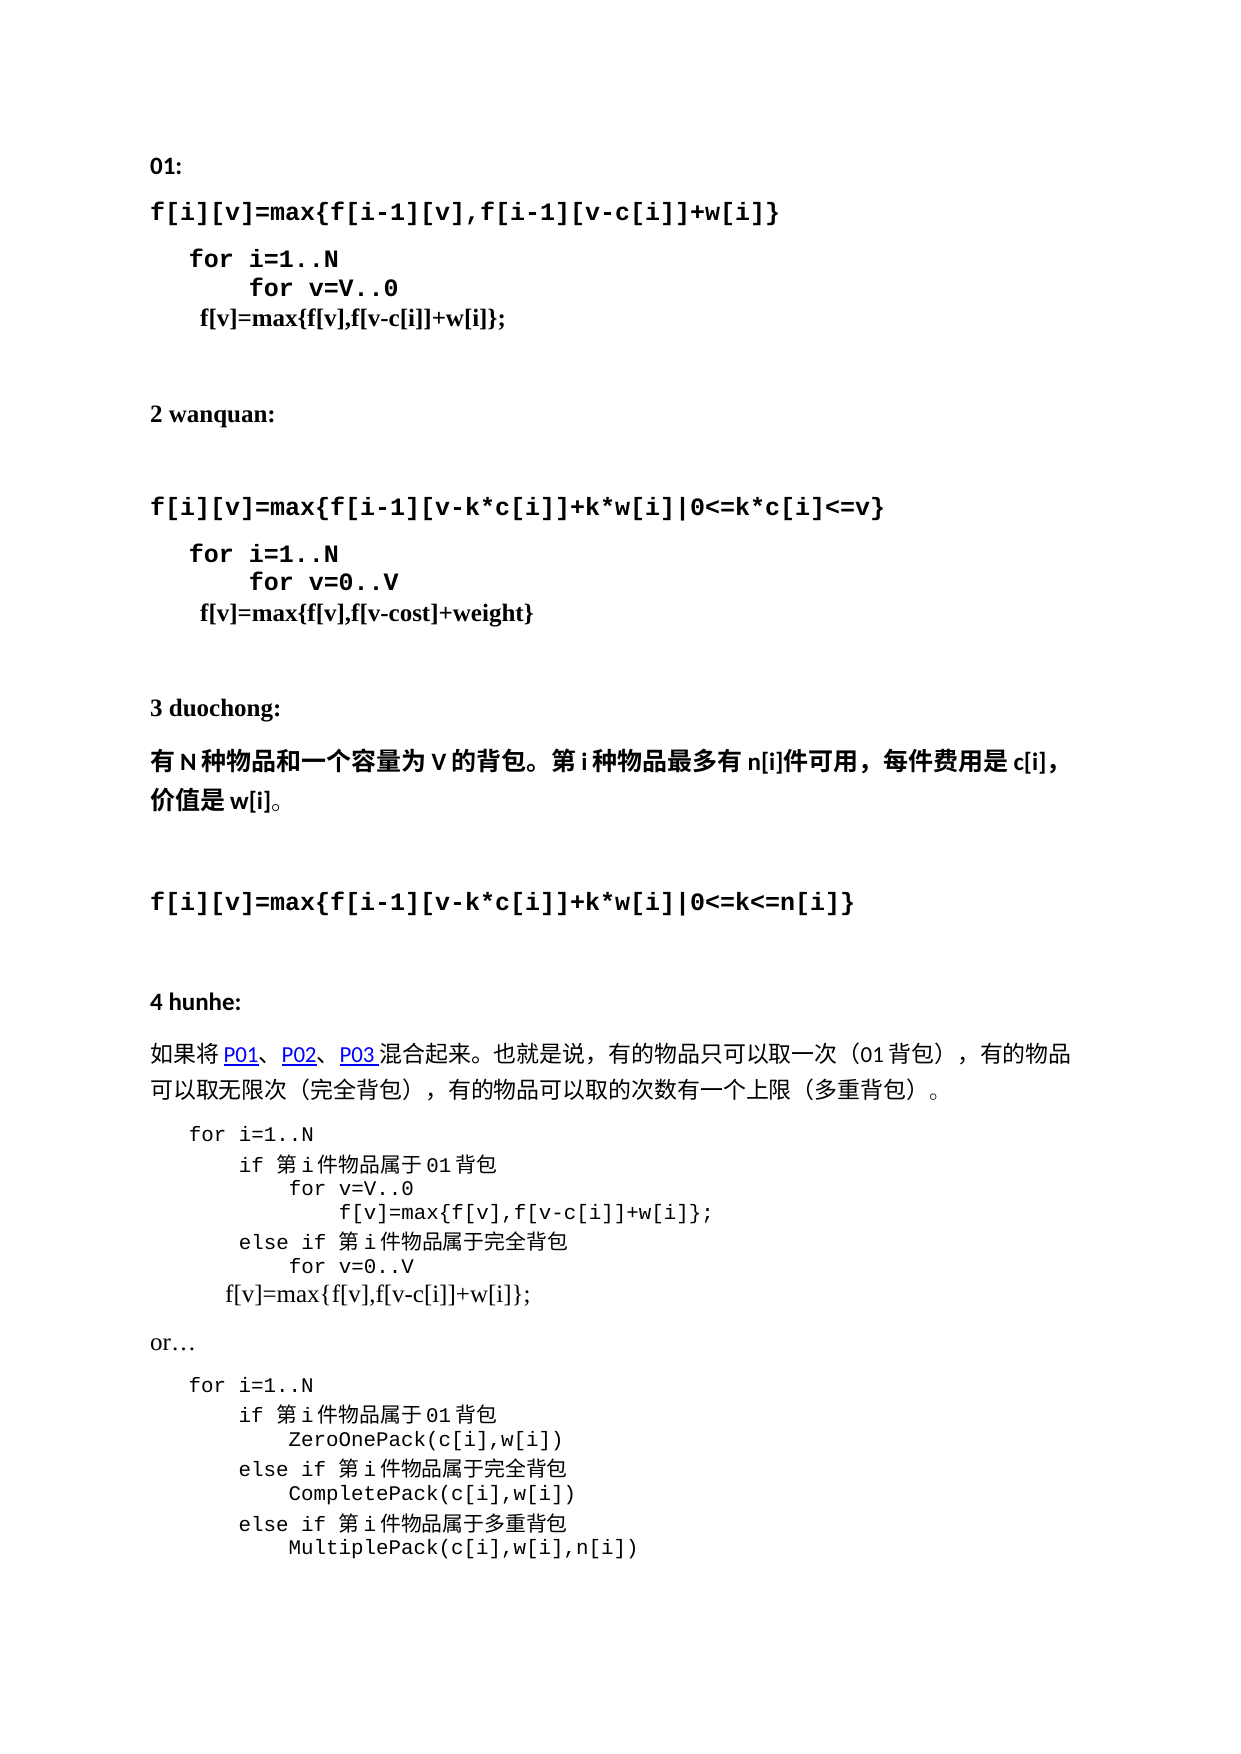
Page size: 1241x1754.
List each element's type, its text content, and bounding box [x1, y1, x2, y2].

text or… [150, 1327, 1090, 1356]
text MultiplePack(c[i],w[i],n[i]) [188, 1537, 1090, 1561]
text for v=V..0 [188, 1178, 1090, 1202]
text f[v]=max{f[v],f[v-c[i]]+w[i]}; [150, 1279, 1090, 1308]
text if 第i件物品属于01背包 [188, 1399, 1090, 1429]
text else if 第i件物品属于完全背包 [188, 1226, 1090, 1256]
text f[v]=max{f[v],f[v-cost]+weight} [150, 598, 1090, 627]
text for v=V..0 [188, 275, 1090, 303]
text f[i][v]=max{f[i-1][v-k*c[i]]+k*w[i]|0<=k*c[i]<=v} [150, 494, 1090, 523]
text 有N种物品和一个容量为V的背包。第i种物品最多有n[i]件可用，每件费用是c[i]，价值是w[i]。 [150, 741, 1090, 817]
text f[i][v]=max{f[i-1][v],f[i-1][v-c[i]]+w[i]} [150, 199, 1090, 228]
text f[v]=max{f[v],f[v-c[i]]+w[i]}; [188, 1202, 1090, 1226]
text CompletePack(c[i],w[i]) [188, 1483, 1090, 1507]
text if 第i件物品属于01背包 [188, 1148, 1090, 1178]
text for i=1..N [188, 1124, 1090, 1148]
text for i=1..N [188, 247, 1090, 275]
text for v=0..V [188, 1256, 1090, 1279]
text 4 hunhe: [150, 986, 1090, 1017]
text else if 第i件物品属于完全背包 [188, 1453, 1090, 1483]
text 2 wanquan: [150, 399, 1090, 428]
text ZeroOnePack(c[i],w[i]) [188, 1429, 1090, 1453]
text 01: [150, 150, 1090, 181]
text f[i][v]=max{f[i-1][v-k*c[i]]+k*w[i]|0<=k<=n[i]} [150, 889, 1090, 918]
text for v=0..V [188, 570, 1090, 598]
text 如果将P01、P02、P03混合起来。也就是说，有的物品只可以取一次（01背包），有的物品可以取无限次（完全背包），有的物品可以取的次数有一个上限（多重背包）。 [150, 1036, 1090, 1105]
text 3 duochong: [150, 693, 1090, 722]
text for i=1..N [188, 541, 1090, 570]
text for i=1..N [188, 1375, 1090, 1399]
text else if 第i件物品属于多重背包 [188, 1507, 1090, 1537]
text f[v]=max{f[v],f[v-c[i]]+w[i]}; [150, 303, 1090, 332]
